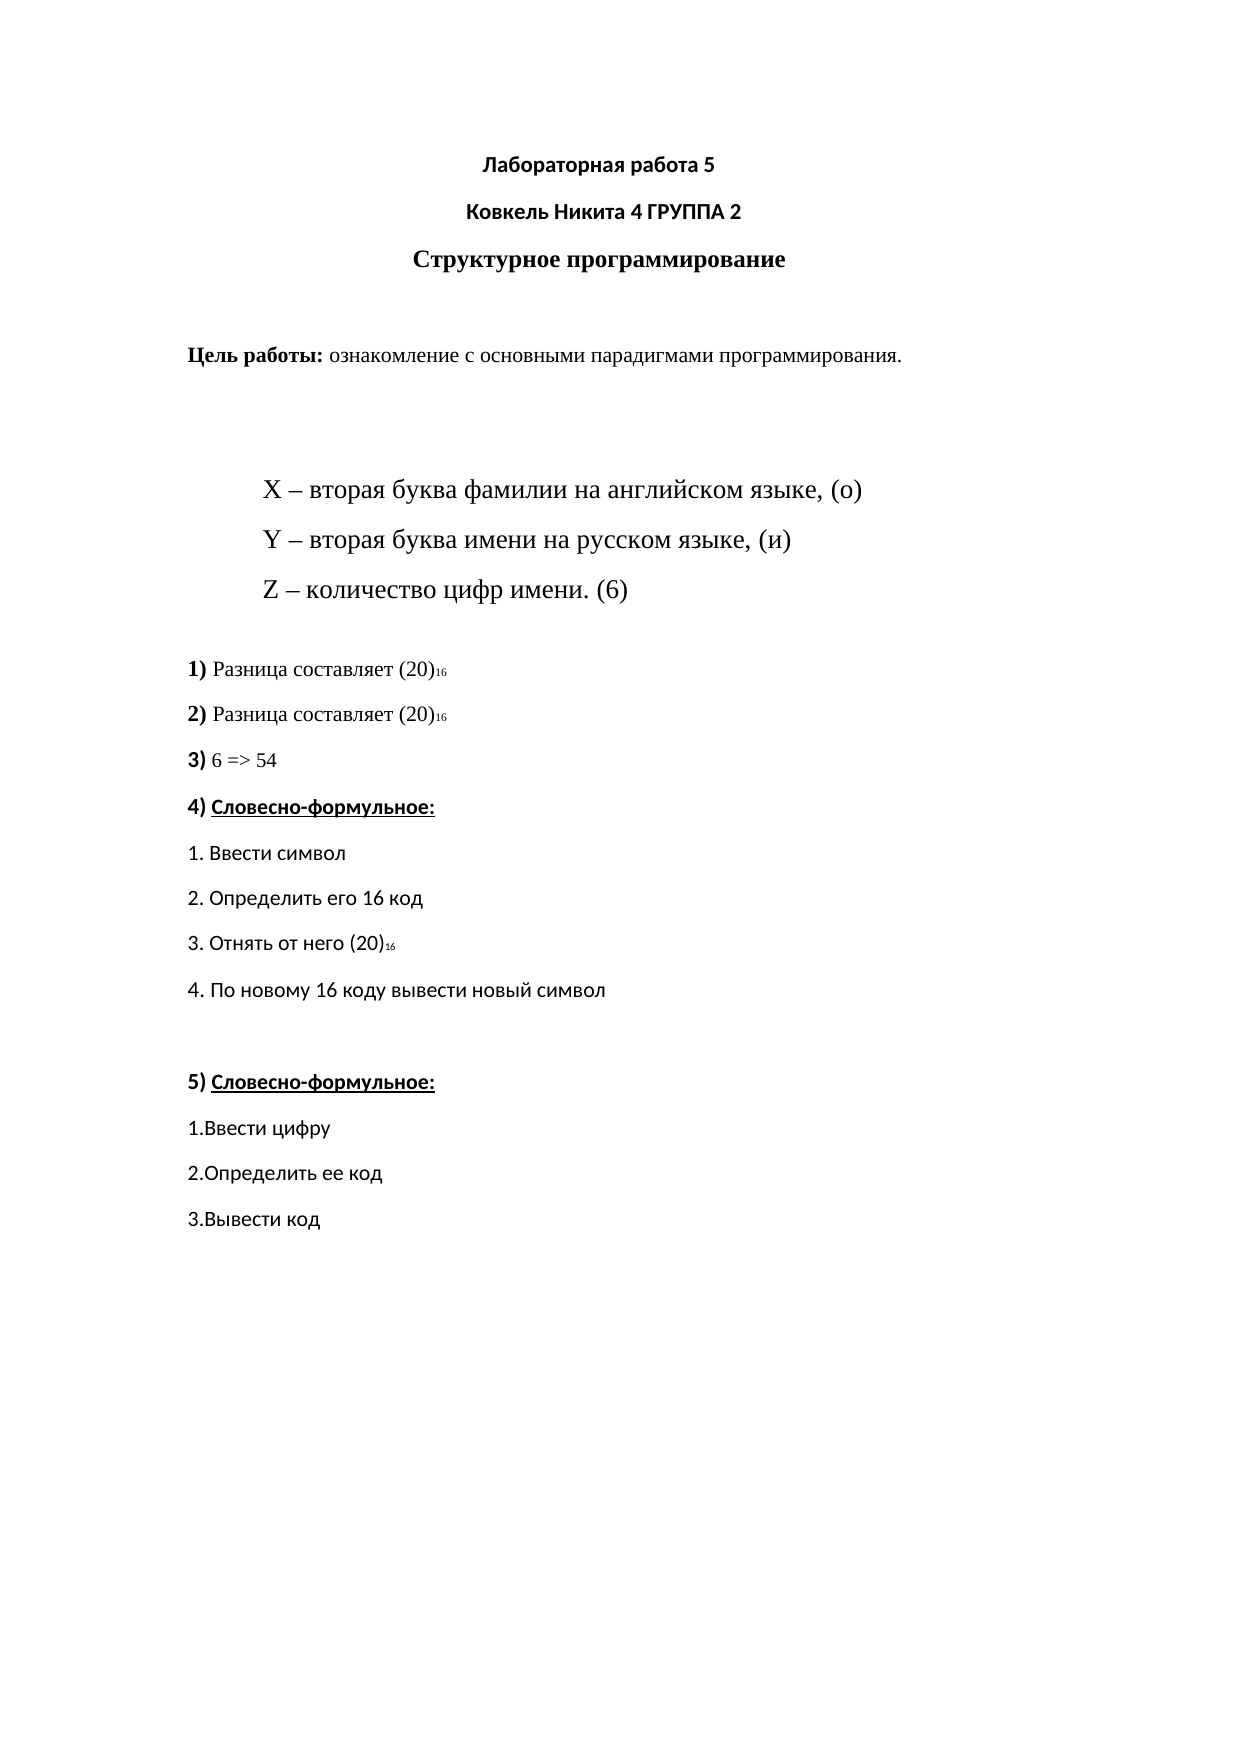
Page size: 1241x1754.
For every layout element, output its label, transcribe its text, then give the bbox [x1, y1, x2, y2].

list Словесно-формульное: [187, 792, 1053, 820]
list Определить его 16 код [187, 884, 1053, 911]
text Структурное программирование [337, 244, 1053, 272]
text Лабораторная работа 5 [409, 150, 1053, 178]
text X – вторая буква фамилии на английском языке, (о) [187, 473, 1053, 504]
list 6 => 54 [187, 745, 1053, 773]
list По новому 16 коду вывести новый символ [187, 975, 1053, 1003]
list 2.Определить ее код [187, 1159, 1053, 1186]
list 1.Ввести цифру [187, 1114, 1053, 1141]
text Ковкель Никита 4 ГРУППА 2 [335, 197, 1053, 225]
list Ввести символ [187, 839, 1053, 865]
text Z – количество цифр имени. (6) [187, 574, 1053, 605]
list 3.Вывести код [187, 1205, 1053, 1232]
text Цель работы: ознакомление с основными парадигмами программирования. [187, 342, 1053, 367]
list Разница составляет (20)16 [187, 655, 1053, 681]
text Y – вторая буква имени на русском языке, (и) [187, 523, 1053, 554]
list Отнять от него (20)16 [187, 929, 1053, 956]
list Разница составляет (20)16 [187, 700, 1053, 726]
list Словесно-формульное: [187, 1067, 1053, 1095]
